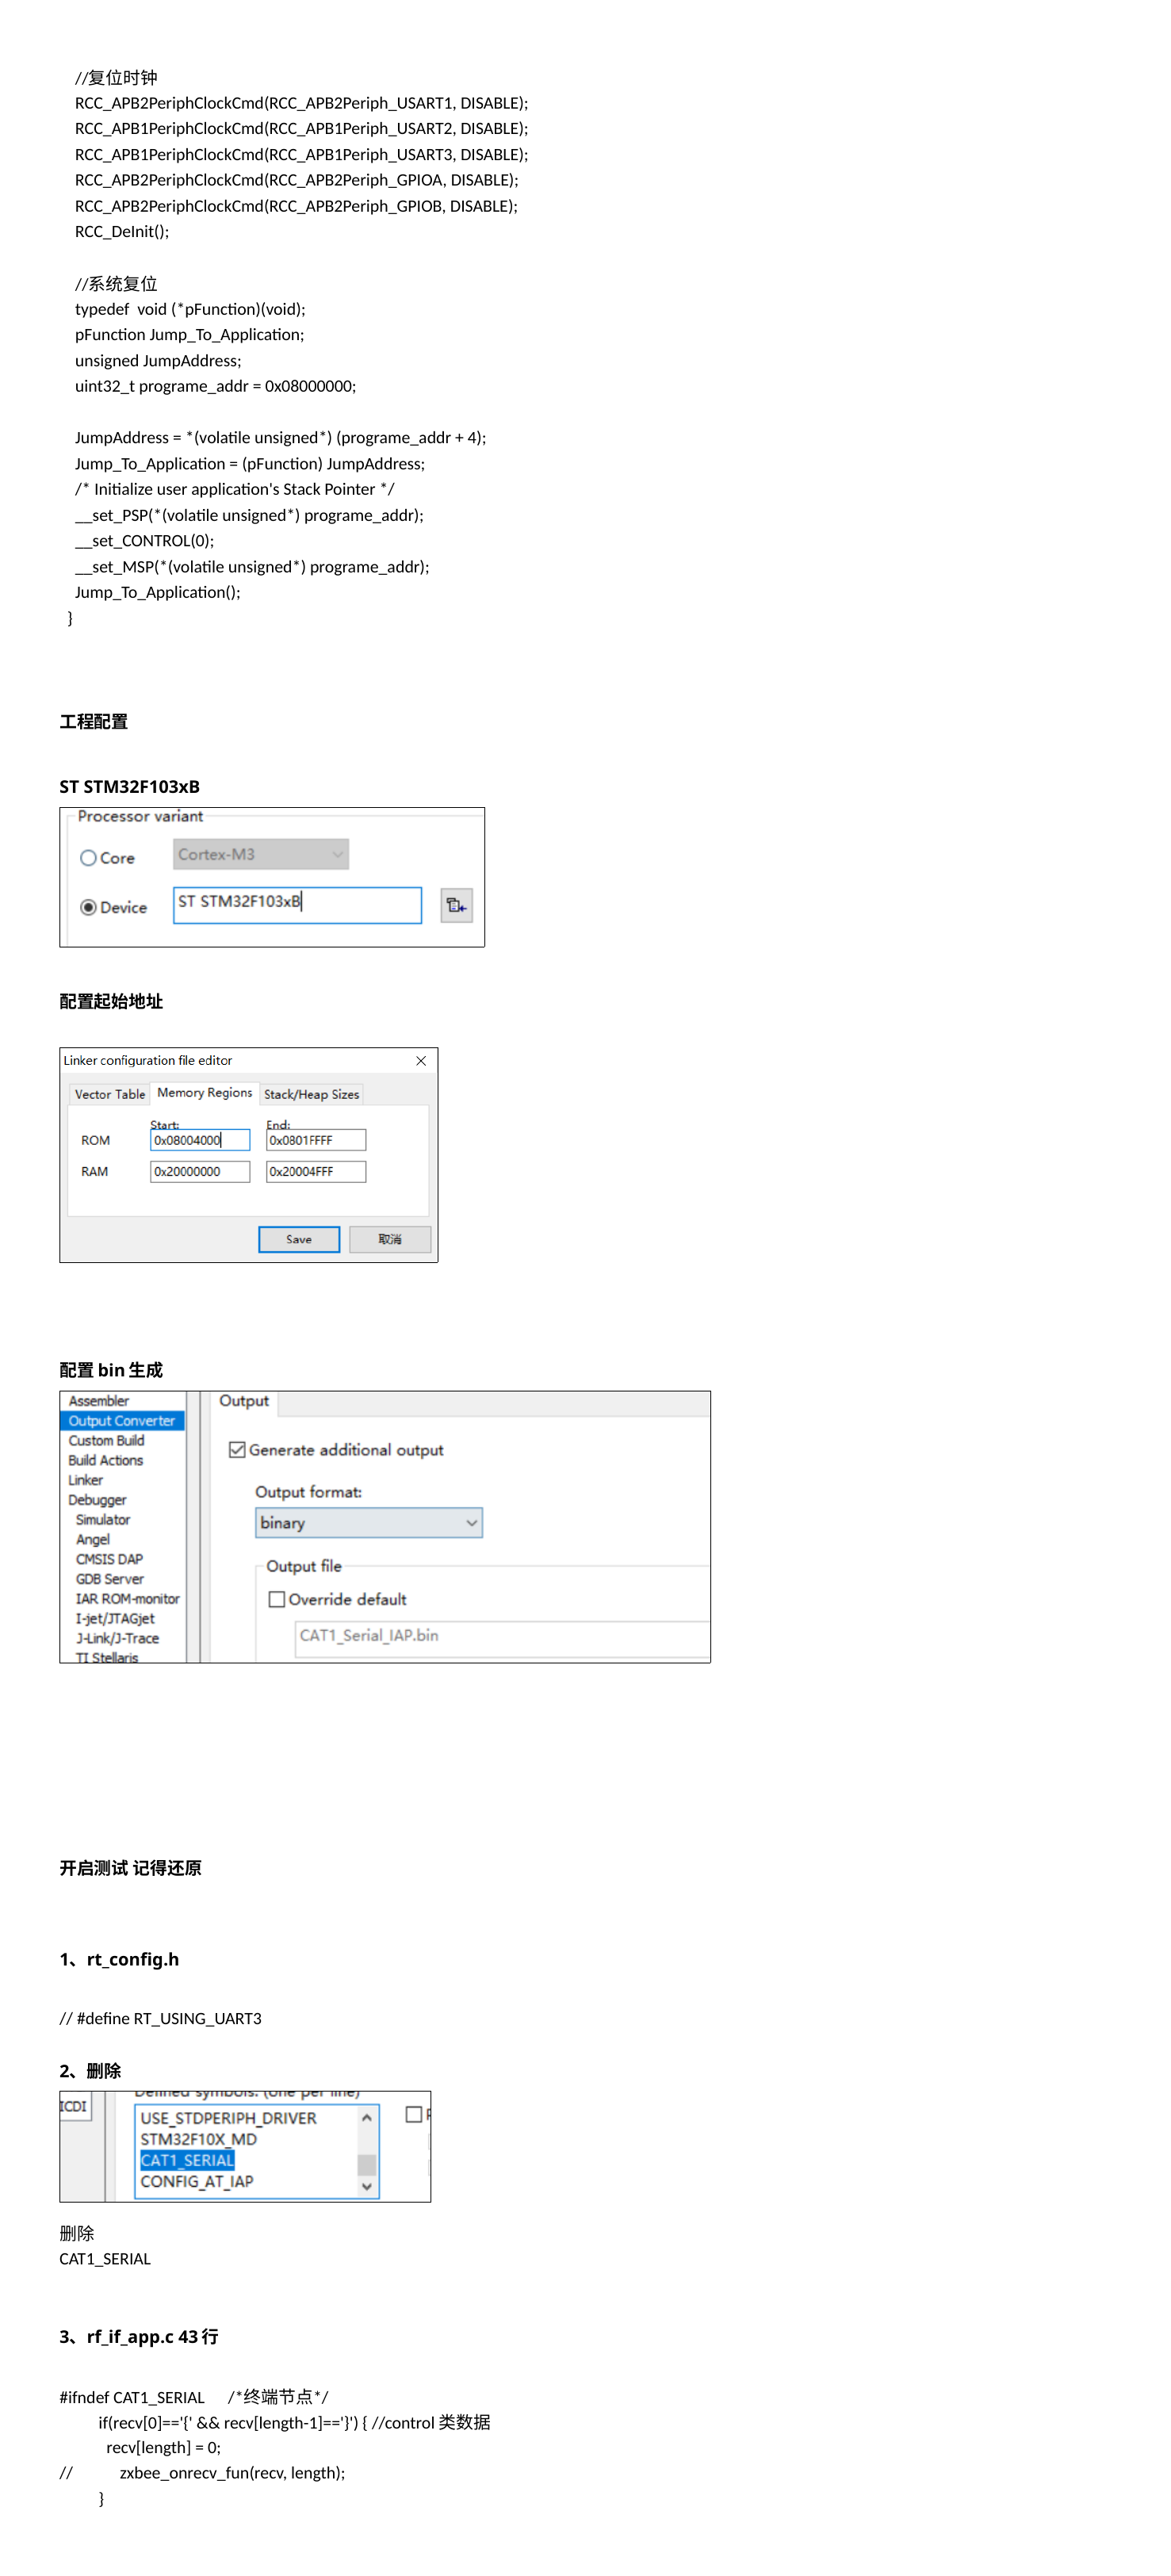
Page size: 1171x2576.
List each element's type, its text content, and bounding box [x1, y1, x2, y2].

subtitle 3、rf_if_app.c 43行 [59, 2323, 1111, 2348]
text // #define RT_USING_UART3 [59, 2005, 1111, 2031]
text uint32_t programe_addr = 0x08000000; [59, 373, 1111, 399]
text Jump_To_Application(); [59, 579, 1111, 605]
subtitle ST STM32F103xB [59, 774, 1111, 799]
text 删除 [59, 2220, 1111, 2245]
text __set_CONTROL(0); [59, 527, 1111, 553]
text CAT1_SERIAL [59, 2245, 1111, 2272]
text if(recv[0]=='{' && recv[length-1]=='}') { //control类数据 [59, 2409, 1111, 2434]
text RCC_DeInit(); [59, 218, 1111, 244]
text __set_PSP(*(volatile unsigned*) programe_addr); [59, 502, 1111, 527]
picture [60, 2092, 431, 2202]
text /* Initialize user application's Stack Pointer */ [59, 476, 1111, 502]
text RCC_APB1PeriphClockCmd(RCC_APB1Periph_USART2, DISABLE); [59, 115, 1111, 141]
subtitle 配置bin生成 [59, 1357, 1111, 1382]
subtitle 开启测试 记得还原 [59, 1854, 1111, 1880]
text typedef void (*pFunction)(void); [59, 296, 1111, 321]
subtitle 1、rt_config.h [59, 1946, 1111, 1971]
text // zxbee_onrecv_fun(recv, length); [59, 2460, 1111, 2486]
text RCC_APB2PeriphClockCmd(RCC_APB2Periph_USART1, DISABLE); [59, 90, 1111, 115]
text //复位时钟 [59, 63, 1111, 90]
text RCC_APB1PeriphClockCmd(RCC_APB1Periph_USART3, DISABLE); [59, 141, 1111, 167]
picture [60, 808, 484, 947]
text Jump_To_Application = (pFunction) JumpAddress; [59, 450, 1111, 476]
text RCC_APB2PeriphClockCmd(RCC_APB2Periph_GPIOB, DISABLE); [59, 193, 1111, 218]
subtitle 工程配置 [59, 708, 1111, 733]
text pFunction Jump_To_Application; [59, 321, 1111, 347]
text JumpAddress = *(volatile unsigned*) (programe_addr + 4); [59, 424, 1111, 450]
picture [60, 1048, 438, 1262]
text recv[length] = 0; [59, 2434, 1111, 2460]
subtitle 配置起始地址 [59, 987, 1111, 1013]
text //系统复位 [59, 270, 1111, 296]
text } [59, 605, 1111, 630]
picture [60, 1391, 710, 1663]
subtitle 2、删除 [59, 2057, 1111, 2083]
text } [59, 2486, 1111, 2512]
text RCC_APB2PeriphClockCmd(RCC_APB2Periph_GPIOA, DISABLE); [59, 167, 1111, 193]
text __set_MSP(*(volatile unsigned*) programe_addr); [59, 553, 1111, 579]
text unsigned JumpAddress; [59, 347, 1111, 373]
text #ifndef CAT1_SERIAL /*终端节点*/ [59, 2383, 1111, 2409]
